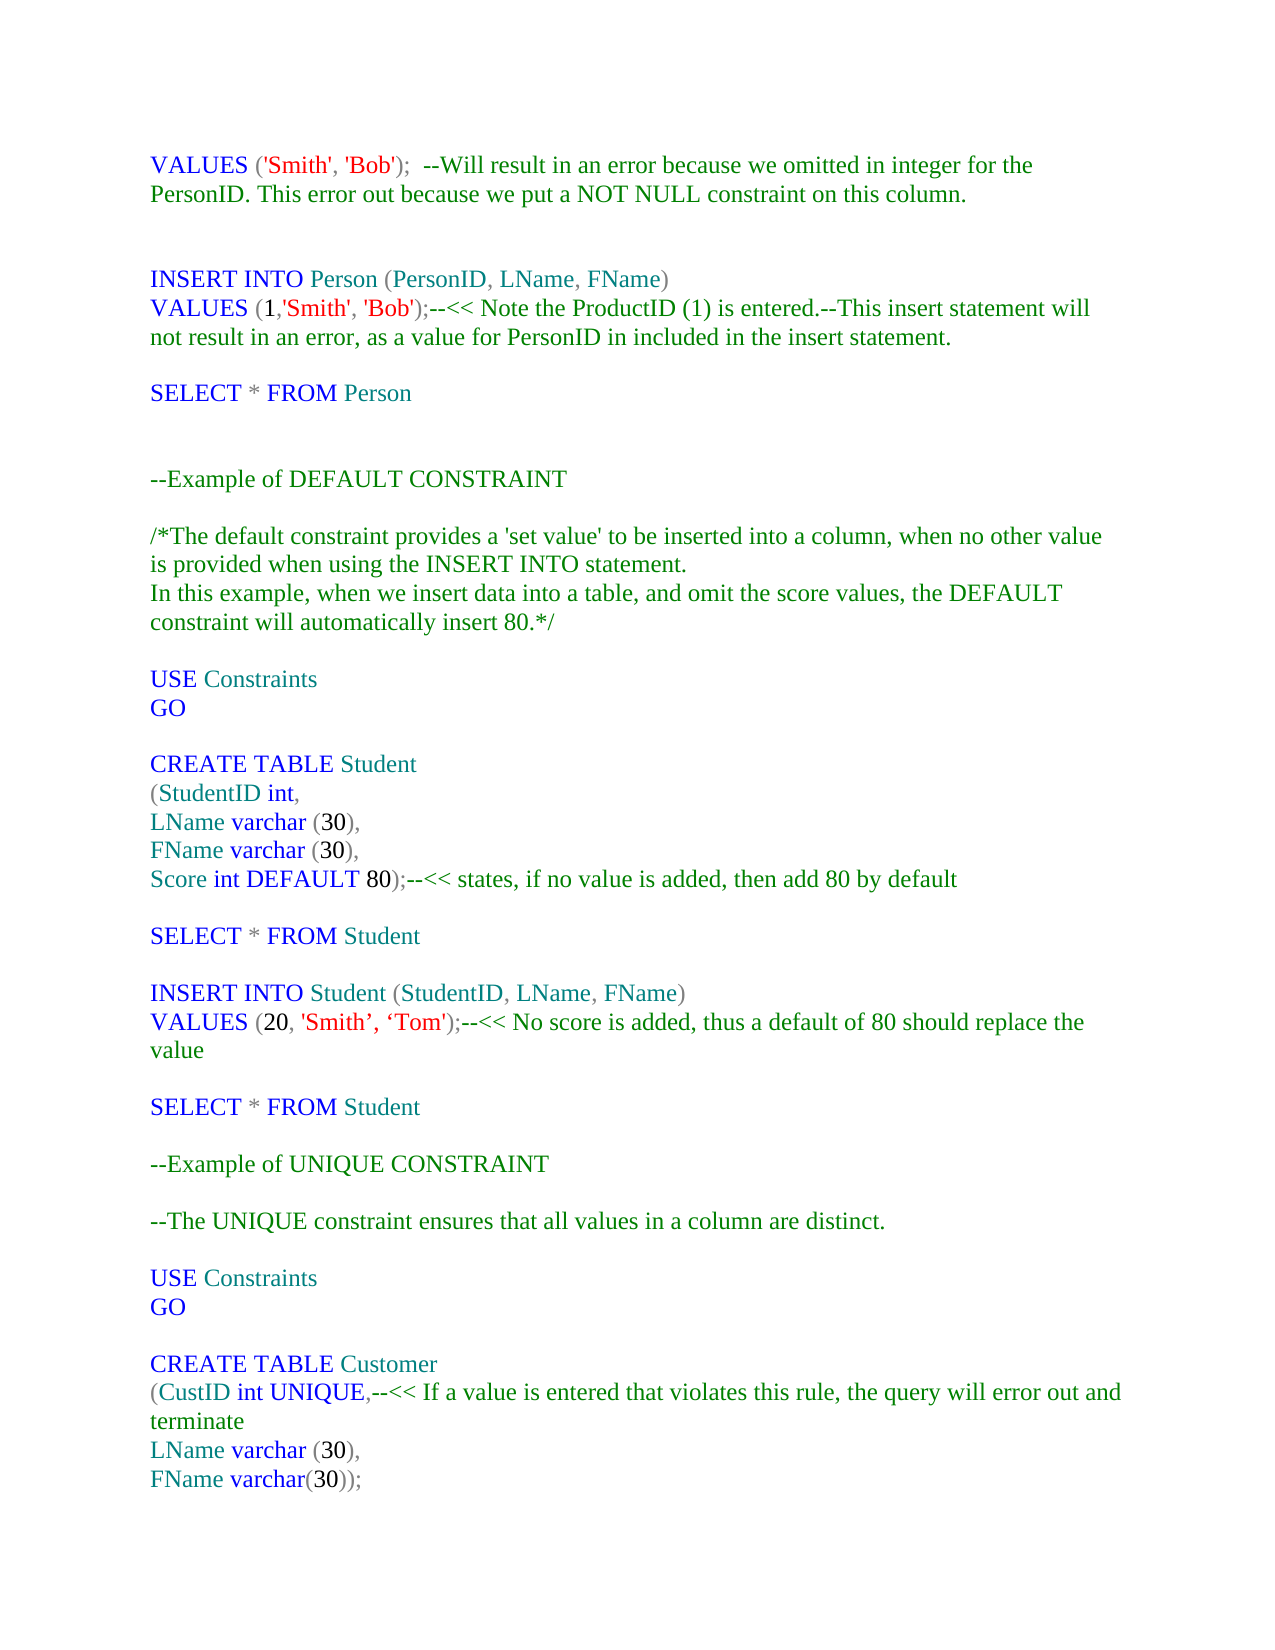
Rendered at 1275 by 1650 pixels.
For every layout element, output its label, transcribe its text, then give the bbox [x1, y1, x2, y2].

text SELECT * FROM Student [150, 921, 1125, 950]
text /*The default constraint provides a 'set value' to be inserted into a column, when no other value is provided when using the INSERT INTO statement. [150, 521, 1125, 578]
text GO [150, 693, 1125, 721]
text In this example, when we insert data into a table, and omit the score values, the DEFAULT constraint will automatically insert 80.*/ [150, 578, 1125, 636]
text --Example of UNIQUE CONSTRAINT [150, 1149, 1125, 1178]
text --The UNIQUE constraint ensures that all values in a column are distinct. [150, 1206, 1125, 1234]
text Score int DEFAULT 80);--<< states, if no value is added, then add 80 by default [150, 864, 1125, 893]
text VALUES ('Smith', 'Bob'); --Will result in an error because we omitted in integer for the PersonID. This error out because we put a NOT NULL constraint on this column. [150, 150, 1125, 207]
text FName varchar (30), [150, 836, 1125, 864]
text (CustID int UNIQUE,--<< If a value is entered that violates this rule, the query will error out and terminate [150, 1377, 1125, 1435]
text --Example of DEFAULT CONSTRAINT [150, 464, 1125, 493]
text USE Constraints [150, 664, 1125, 693]
text INSERT INTO Person (PersonID, LName, FName) [150, 264, 1125, 293]
text USE Constraints [150, 1263, 1125, 1292]
text CREATE TABLE Customer [150, 1349, 1125, 1377]
text LName varchar (30), [150, 1435, 1125, 1464]
text SELECT * FROM Person [150, 378, 1125, 407]
text VALUES (1,'Smith', 'Bob');--<< Note the ProductID (1) is entered.--This insert statement will not result in an error, as a value for PersonID in included in the insert statement. [150, 293, 1125, 351]
text VALUES (20, 'Smith’, ‘Tom');--<< No score is added, thus a default of 80 should replace the value [150, 1007, 1125, 1064]
text (StudentID int, [150, 778, 1125, 807]
text GO [150, 1292, 1125, 1321]
text FName varchar(30)); [150, 1464, 1125, 1492]
text SELECT * FROM Student [150, 1092, 1125, 1121]
text CREATE TABLE Student [150, 749, 1125, 778]
text INSERT INTO Student (StudentID, LName, FName) [150, 978, 1125, 1007]
text LName varchar (30), [150, 807, 1125, 836]
